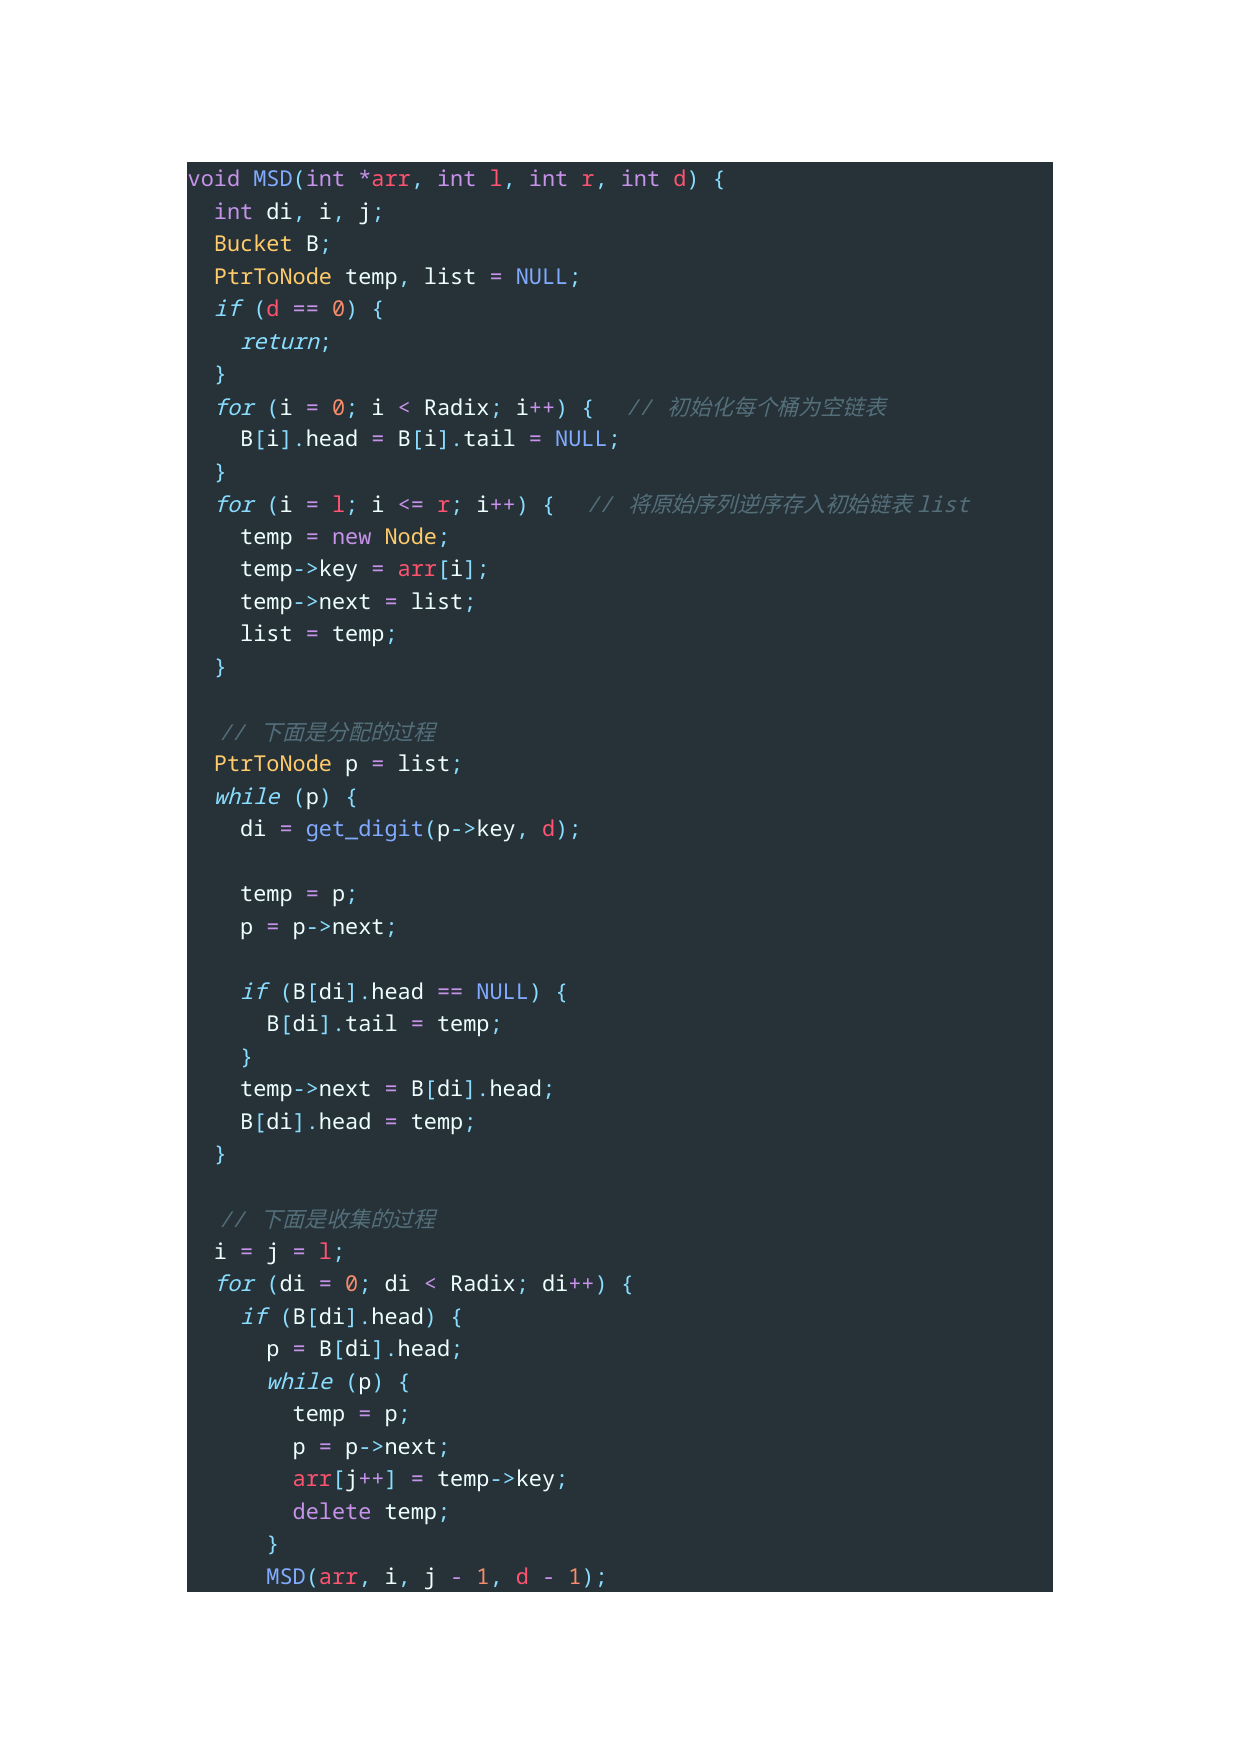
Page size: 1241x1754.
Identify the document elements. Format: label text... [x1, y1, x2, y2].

text temp = p; [187, 1397, 1053, 1429]
text temp->next = list; [187, 584, 1053, 617]
text } [187, 357, 1053, 389]
text if (B[di].head) { [187, 1299, 1053, 1332]
text di = get_digit(p->key, d); [187, 812, 1053, 844]
text } [187, 454, 1053, 487]
text for (i = l; i <= r; i++) { // 将原始序列逆序存入初始链表list [187, 487, 1053, 519]
text B[i].head = B[i].tail = NULL; [187, 422, 1053, 454]
text list = temp; [187, 617, 1053, 649]
text while (p) { [187, 779, 1053, 812]
text PtrToNode temp, list = NULL; [187, 259, 1053, 292]
text B[di].tail = temp; [187, 1007, 1053, 1039]
text for (di = 0; di < Radix; di++) { [187, 1267, 1053, 1299]
text temp->next = B[di].head; [187, 1072, 1053, 1104]
text B[di].head = temp; [187, 1104, 1053, 1137]
text if (B[di].head == NULL) { [187, 974, 1053, 1007]
text arr[j++] = temp->key; [187, 1462, 1053, 1494]
text temp->key = arr[i]; [187, 552, 1053, 584]
text MSD(arr, i, j - 1, d - 1); [187, 1559, 1053, 1592]
text temp = p; [187, 877, 1053, 909]
text PtrToNode p = list; [187, 747, 1053, 779]
text delete temp; [187, 1494, 1053, 1527]
text p = p->next; [187, 1429, 1053, 1462]
text int di, i, j; [187, 194, 1053, 227]
text } [187, 1137, 1053, 1169]
text // 下面是分配的过程 [187, 714, 1053, 747]
text for (i = 0; i < Radix; i++) { // 初始化每个桶为空链表 [187, 389, 1053, 422]
text void MSD(int *arr, int l, int r, int d) { [187, 162, 1053, 194]
text temp = new Node; [187, 519, 1053, 552]
text i = j = l; [187, 1234, 1053, 1267]
text while (p) { [187, 1364, 1053, 1397]
text // 下面是收集的过程 [187, 1202, 1053, 1234]
text } [187, 1527, 1053, 1559]
text return; [187, 324, 1053, 357]
text Bucket B; [187, 227, 1053, 259]
text p = B[di].head; [187, 1332, 1053, 1364]
text if (d == 0) { [187, 292, 1053, 324]
text p = p->next; [187, 909, 1053, 942]
text } [187, 649, 1053, 682]
text } [187, 1039, 1053, 1072]
